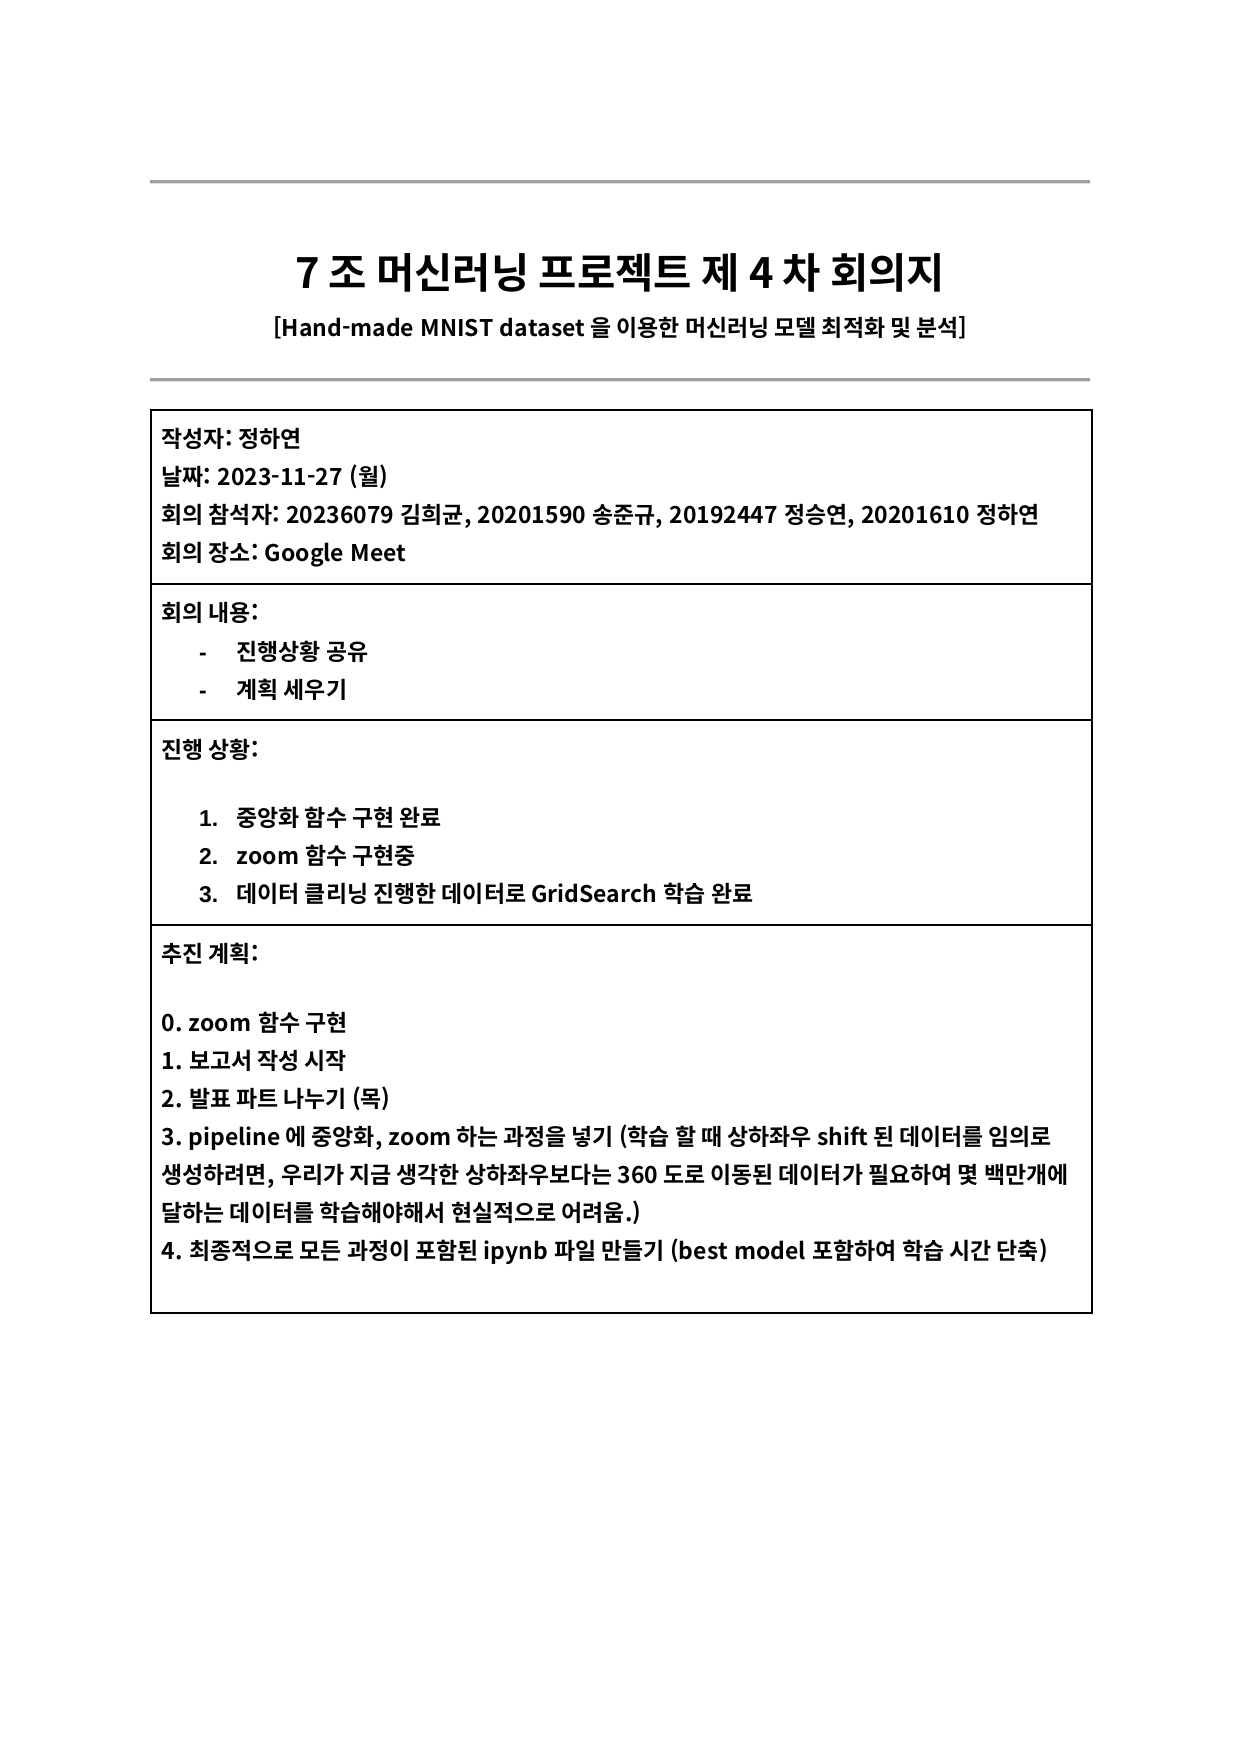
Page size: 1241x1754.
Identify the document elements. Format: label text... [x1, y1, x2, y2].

table_header 작성자: 정하연 날짜: 2023-11-27 (월) 회의 참석자: 20236079 김희균, 20201590 송준규, 20192447 정승연, 20201610 정하연 회의 장소: Google Meet [152, 411, 1091, 583]
table_cell 추진 계획: 0. zoom 함수 구현 1. 보고서 작성 시작 2. 발표 파트 나누기 (목) 3. pipeline에 중앙화, zoom하는 과정을 넣기 (학습 할 때 상하좌우 shift된 데이터를 임의로 생성하려면, 우리가 지금 생각한 상하좌우보다는 360도로 이동된 데이터가 필요하여 몇 백만개에 달하는 데이터를 학습해야해서 현실적으로 어려움.) 4. 최종적으로 모든 과정이 포함된 ipynb 파일 만들기 (best model 포함하여 학습 시간 단축) [152, 926, 1091, 1312]
text 7조 머신러닝 프로젝트 제 4차 회의지 [150, 241, 1090, 301]
table_cell 회의 내용: 진행상황 공유 계획 세우기 [152, 585, 1091, 719]
table_cell 진행 상황: 중앙화 함수 구현 완료 zoom 함수 구현중 데이터 클리닝 진행한 데이터로 GridSearch 학습 완료 [152, 721, 1091, 924]
text [Hand-made MNIST dataset을 이용한 머신러닝 모델 최적화 및 분석] [150, 310, 1090, 343]
